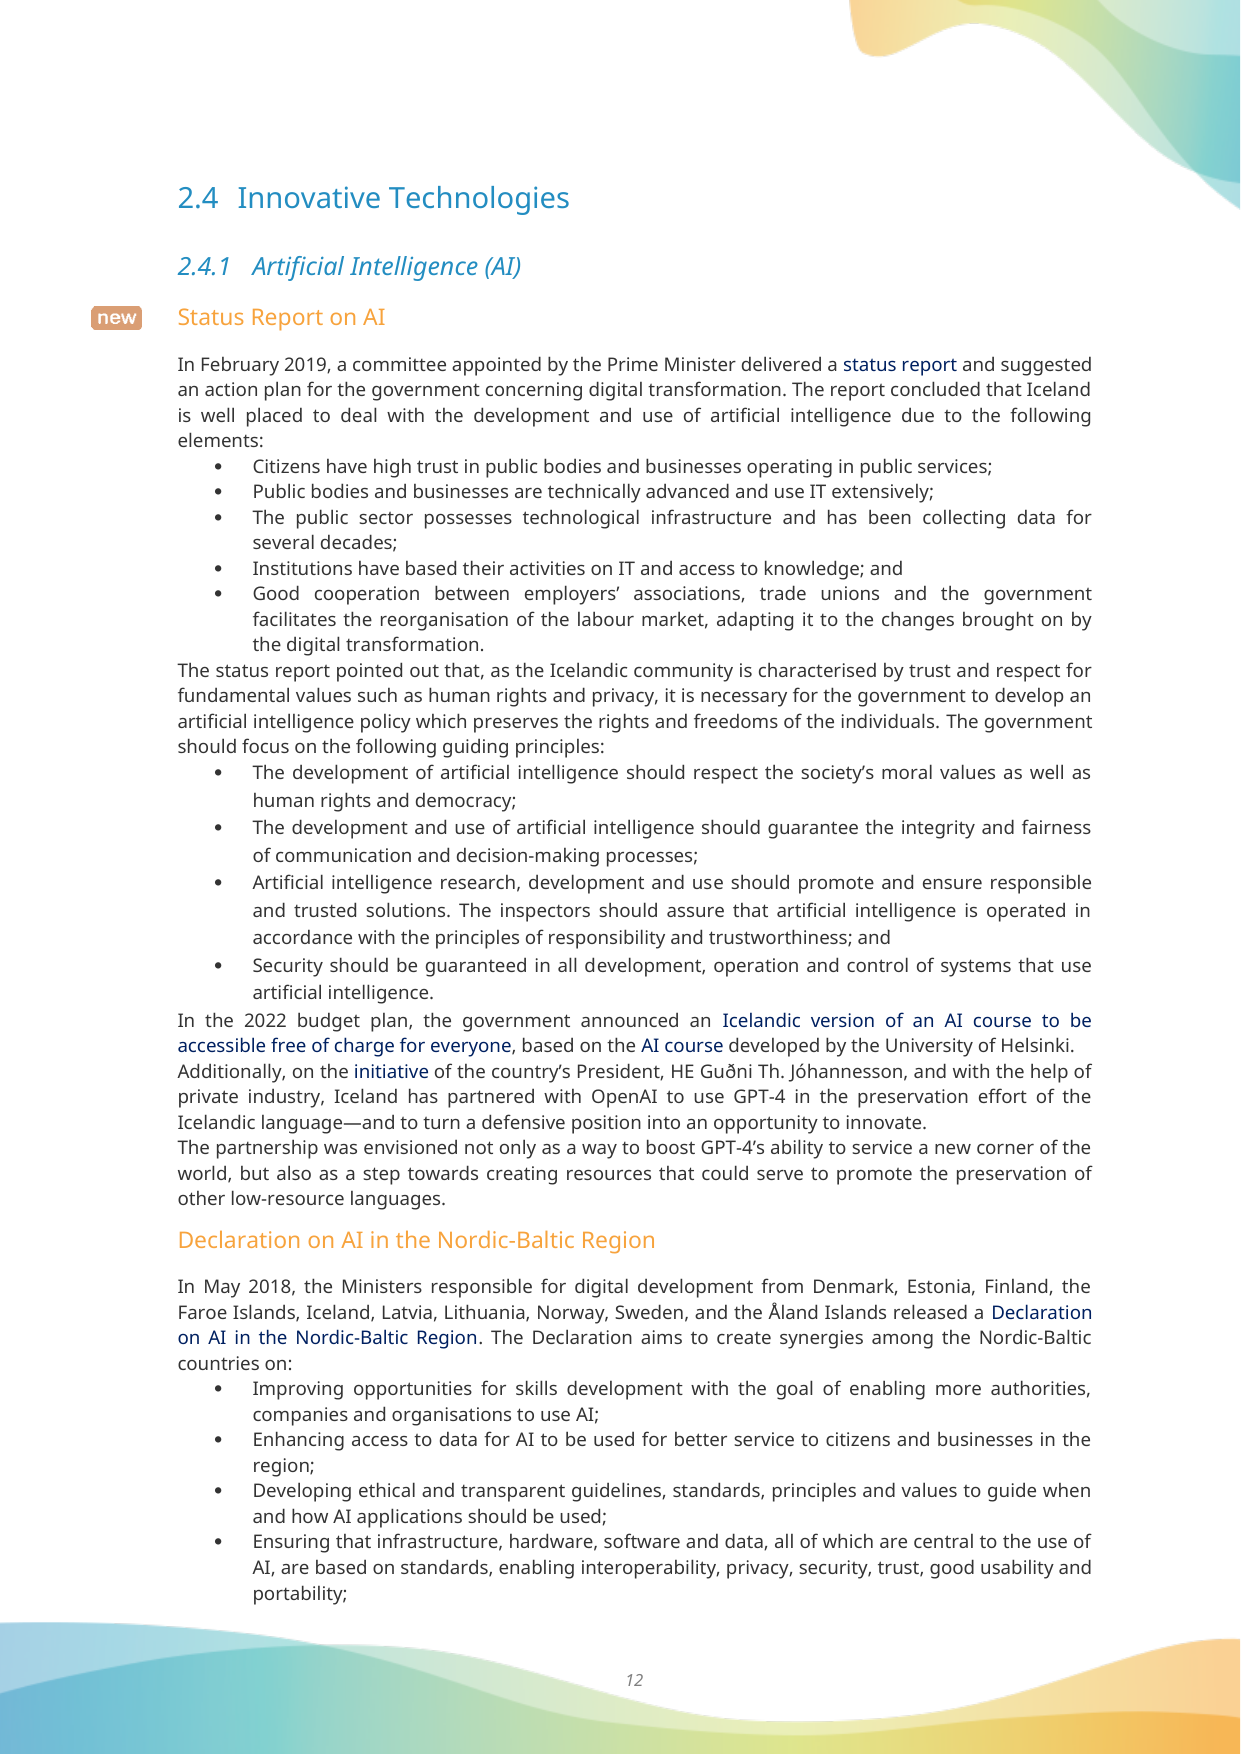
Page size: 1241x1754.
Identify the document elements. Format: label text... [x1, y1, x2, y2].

list Artificial intelligence research, development and use should promote and ensure responsible and trusted solutions. The inspectors should assure that artificial intelligence is operated in accordance with the principles of responsibility and trustworthiness; and [215, 869, 1092, 950]
list The development of artificial intelligence should respect the society’s moral values as well as human rights and democracy; [215, 759, 1092, 812]
text In February 2019, a committee appointed by the Prime Minister delivered a status report and suggested an action plan for the government concerning digital transformation. The report concluded that Iceland is well placed to deal with the development and use of artificial intelligence due to the following elements: [177, 351, 1092, 453]
list Public bodies and businesses are technically advanced and use IT extensively; [215, 479, 1092, 504]
text Ensuring that infrastructure, hardware, software and data, all of which are central to the use of AI, are based on standards, enabling interoperability, privacy, security, trust, good usability and portability; [215, 1529, 1092, 1605]
picture [325, 0, 1241, 213]
text Developing ethical and transparent guidelines, standards, principles and values to guide when and how AI applications should be used; [215, 1478, 1092, 1529]
subtitle Declaration on AI in the Nordic-Baltic Region [177, 1223, 1092, 1255]
subtitle Status Report on AI [177, 301, 1092, 332]
text In May 2018, the Ministers responsible for digital development from Denmark, Estonia, Finland, the Faroe Islands, Iceland, Latvia, Lithuania, Norway, Sweden, and the Åland Islands released a Declaration on AI in the Nordic-Baltic Region. The Declaration aims to create synergies among the Nordic-Baltic countries on: [177, 1273, 1092, 1376]
list Citizens have high trust in public bodies and businesses operating in public services; [215, 453, 1092, 479]
picture [0, 1618, 1241, 1754]
subtitle Artificial Intelligence (AI) [177, 248, 1092, 282]
text Enhancing access to data for AI to be used for better service to citizens and businesses in the region; [215, 1427, 1092, 1478]
list The public sector possesses technological infrastructure and has been collecting data for several decades; [215, 504, 1092, 555]
text In the 2022 budget plan, the government announced an Icelandic version of an AI course to be accessible free of charge for everyone, based on the AI course developed by the University of Helsinki. [177, 1007, 1092, 1058]
list Security should be guaranteed in all development, operation and control of systems that use artificial intelligence. [215, 952, 1092, 1005]
text The partnership was envisioned not only as a way to boost GPT-4’s ability to service a new corner of the world, but also as a step towards creating resources that could serve to promote the preservation of other low-resource languages. [177, 1134, 1092, 1211]
subtitle Innovative Technologies [177, 177, 1092, 217]
list Institutions have based their activities on IT and access to knowledge; and [215, 555, 1092, 581]
list Good cooperation between employers’ associations, trade unions and the government facilitates the reorganisation of the labour market, adapting it to the changes brought on by the digital transformation. [215, 581, 1092, 657]
list The development and use of artificial intelligence should guarantee the integrity and fairness of communication and decision-making processes; [215, 814, 1092, 867]
text The status report pointed out that, as the Icelandic community is characterised by trust and respect for fundamental values such as human rights and privacy, it is necessary for the government to develop an artificial intelligence policy which preserves the rights and freedoms of the individuals. The government should focus on the following guiding principles: [177, 657, 1092, 759]
text Improving opportunities for skills development with the goal of enabling more authorities, companies and organisations to use AI; [215, 1376, 1092, 1427]
text Additionally, on the initiative of the country’s President, HE Guðni Th. Jóhannesson, and with the help of private industry, Iceland has partnered with OpenAI to use GPT-4 in the preservation effort of the Icelandic language—and to turn a defensive position into an opportunity to innovate. [177, 1058, 1092, 1134]
